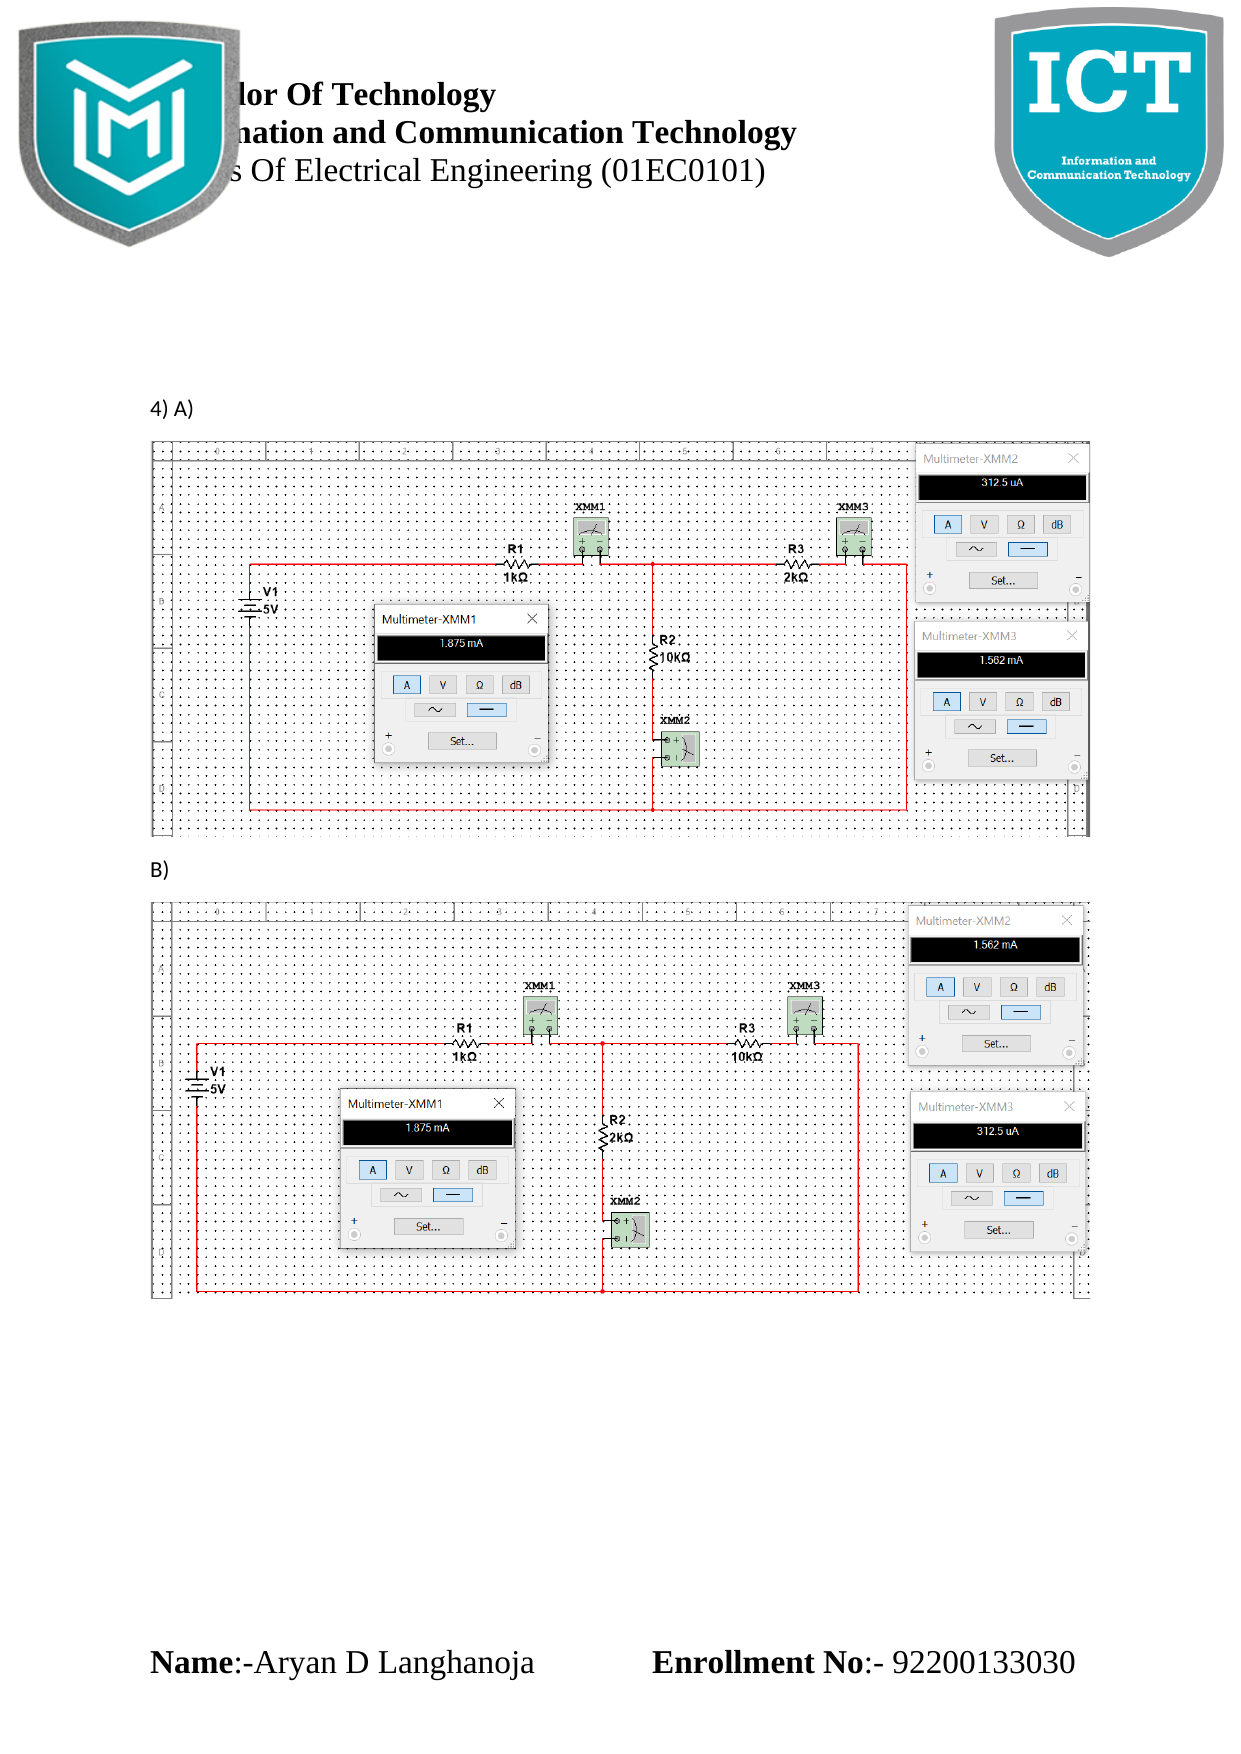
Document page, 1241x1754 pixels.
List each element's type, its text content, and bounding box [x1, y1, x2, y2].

picture [150, 902, 1091, 1299]
picture [150, 441, 1091, 837]
picture [8, 16, 250, 249]
text 4) A) [150, 394, 1090, 423]
text B) [150, 855, 1090, 883]
picture [971, 5, 1234, 262]
